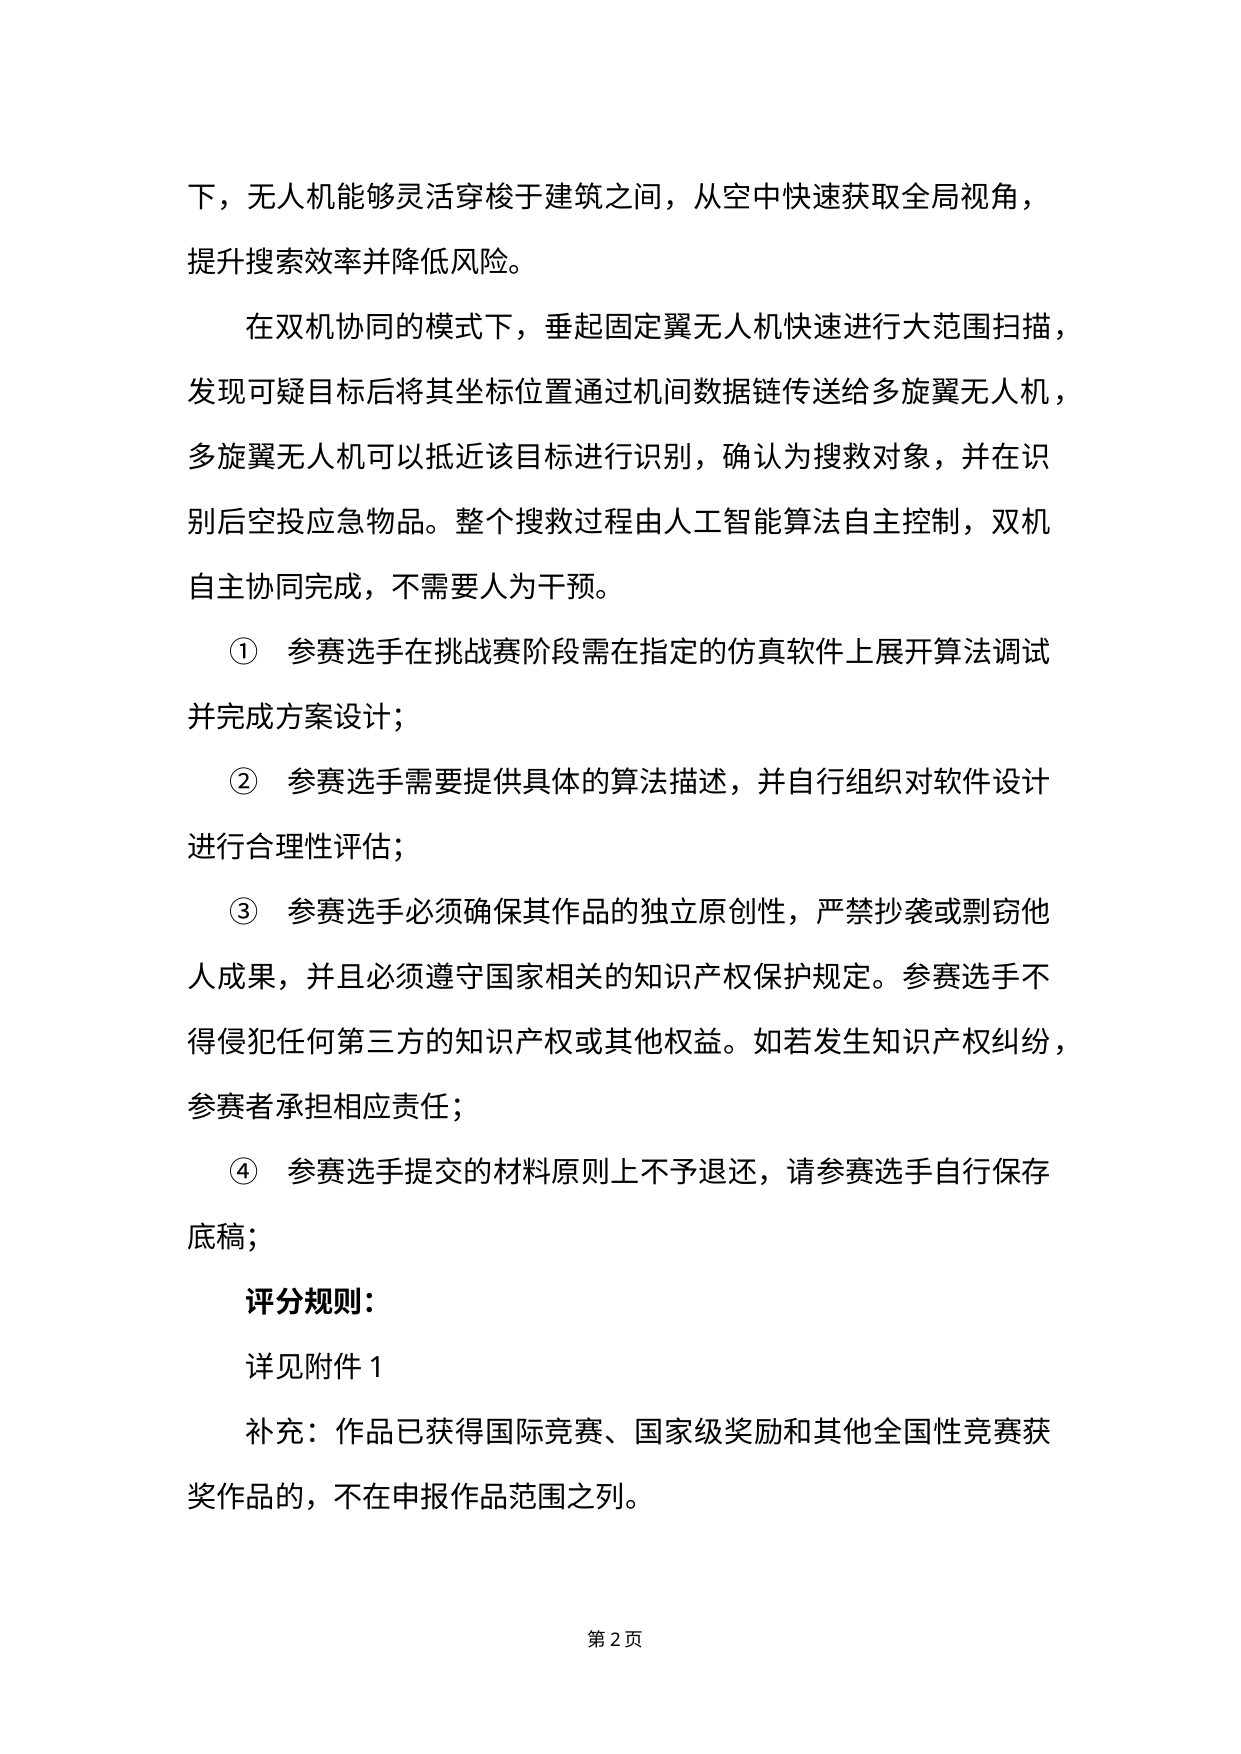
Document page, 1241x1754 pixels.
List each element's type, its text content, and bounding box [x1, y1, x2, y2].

list 参赛选手提交的材料原则上不予退还，请参赛选手自行保存底稿； [187, 1137, 1053, 1267]
text 详见附件1 [187, 1332, 1053, 1397]
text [187, 162, 1053, 292]
text 在双机协同的模式下，垂起固定翼无人机快速进行大范围扫描，发现可疑目标后将其坐标位置通过机间数据链传送给多旋翼无人机，多旋翼无人机可以抵近该目标进行识别，确认为搜救对象，并在识别后空投应急物品。整个搜救过程由人工智能算法自主控制，双机自主协同完成，不需要人为干预。 [187, 292, 1053, 617]
list 参赛选手必须确保其作品的独立原创性，严禁抄袭或剽窃他人成果，并且必须遵守国家相关的知识产权保护规定。参赛选手不得侵犯任何第三方的知识产权或其他权益。如若发生知识产权纠纷，参赛者承担相应责任； [187, 877, 1053, 1137]
list 参赛选手在挑战赛阶段需在指定的仿真软件上展开算法调试并完成方案设计； [187, 617, 1053, 747]
list 参赛选手需要提供具体的算法描述，并自行组织对软件设计进行合理性评估； [187, 747, 1053, 877]
text 评分规则： [187, 1267, 1053, 1332]
text 补充：作品已获得国际竞赛、国家级奖励和其他全国性竞赛获奖作品的，不在申报作品范围之列。 [187, 1397, 1053, 1527]
